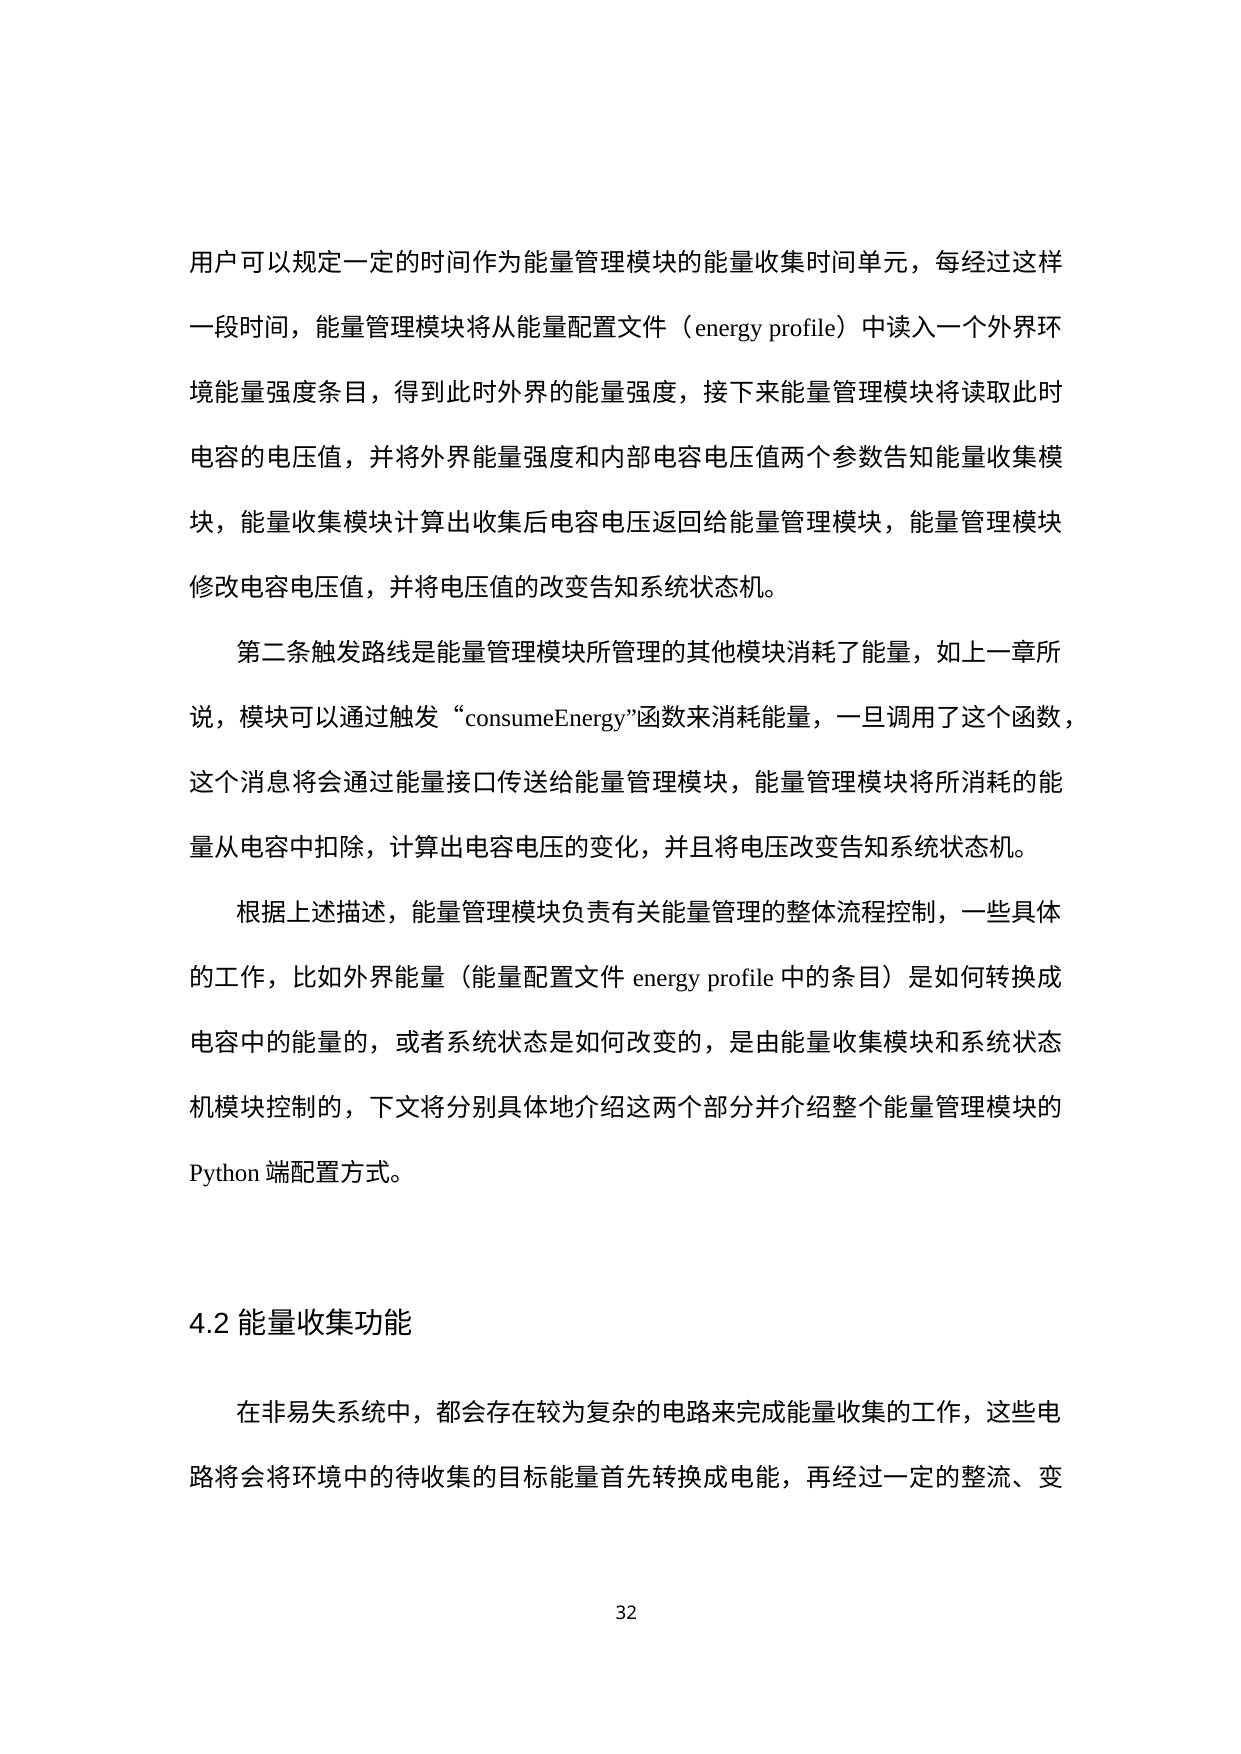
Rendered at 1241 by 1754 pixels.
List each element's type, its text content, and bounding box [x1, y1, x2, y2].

text 第二条触发路线是能量管理模块所管理的其他模块消耗了能量，如上一章所说，模块可以通过触发“consumeEnergy”函数来消耗能量，一旦调用了这个函数，这个消息将会通过能量接口传送给能量管理模块，能量管理模块将所消耗的能量从电容中扣除，计算出电容电压的变化，并且将电压改变告知系统状态机。 [189, 618, 1063, 878]
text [189, 228, 1063, 618]
text 根据上述描述，能量管理模块负责有关能量管理的整体流程控制，一些具体的工作，比如外界能量（能量配置文件energy profile中的条目）是如何转换成电容中的能量的，或者系统状态是如何改变的，是由能量收集模块和系统状态机模块控制的，下文将分别具体地介绍这两个部分并介绍整个能量管理模块的Python端配置方式。 [189, 878, 1063, 1203]
text 4.2 能量收集功能 [189, 1288, 1063, 1353]
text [189, 1378, 1063, 1508]
